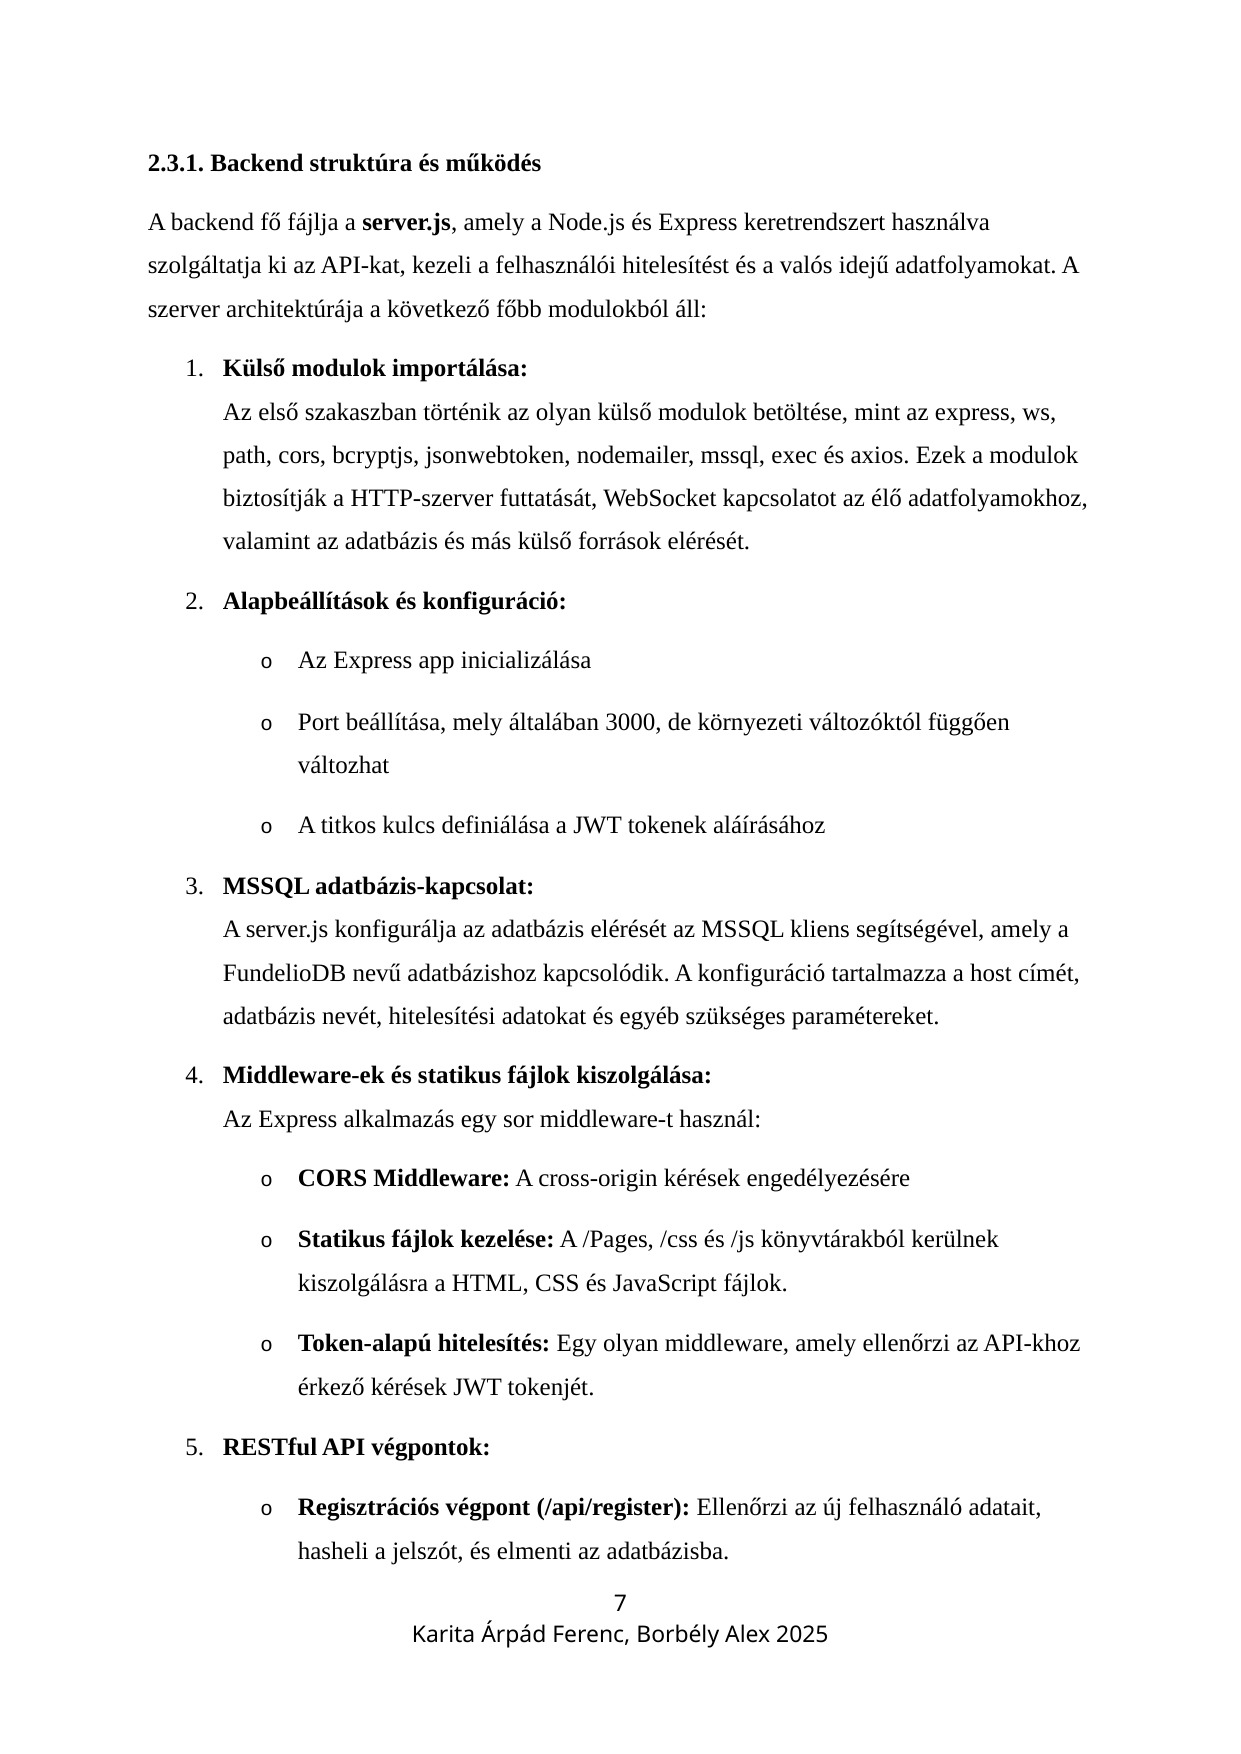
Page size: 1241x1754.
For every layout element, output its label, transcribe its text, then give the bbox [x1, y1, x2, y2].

list CORS Middleware: A cross-origin kérések engedélyezésére [260, 1163, 1093, 1193]
text A backend fő fájlja a server.js, amely a Node.js és Express keretrendszert használva szolgáltatja ki az API-kat, kezeli a felhasználói hitelesítést és a valós idejű adatfolyamokat. A szerver architektúrája a következő főbb modulokból áll: [148, 207, 1093, 322]
list Alapbeállítások és konfiguráció: [185, 586, 1093, 614]
list Token-alapú hitelesítés: Egy olyan middleware, amely ellenőrzi az API-khoz érkező kérések JWT tokenjét. [260, 1328, 1093, 1401]
list Port beállítása, mely általában 3000, de környezeti változóktól függően változhat [260, 707, 1093, 779]
text 2.3.1. Backend struktúra és működés [148, 148, 1093, 176]
list Külső modulok importálása: Az első szakaszban történik az olyan külső modulok betöltése, mint az express, ws, path, cors, bcryptjs, jsonwebtoken, nodemailer, mssql, exec és axios. Ezek a modulok biztosítják a HTTP-szerver futtatását, WebSocket kapcsolatot az élő adatfolyamokhoz, valamint az adatbázis és más külső források elérését. [185, 353, 1093, 555]
list Regisztrációs végpont (/api/register): Ellenőrzi az új felhasználó adatait, hasheli a jelszót, és elmenti az adatbázisba. [260, 1492, 1093, 1564]
list Middleware-ek és statikus fájlok kiszolgálása: Az Express alkalmazás egy sor middleware-t használ: [185, 1061, 1093, 1132]
list RESTful API végpontok: [185, 1432, 1093, 1461]
list Az Express app inicializálása [260, 646, 1093, 675]
list Statikus fájlok kezelése: A /Pages, /css és /js könyvtárakból kerülnek kiszolgálásra a HTML, CSS és JavaScript fájlok. [260, 1224, 1093, 1297]
list MSSQL adatbázis-kapcsolat: A server.js konfigurálja az adatbázis elérését az MSSQL kliens segítségével, amely a FundelioDB nevű adatbázishoz kapcsolódik. A konfiguráció tartalmazza a host címét, adatbázis nevét, hitelesítési adatokat és egyéb szükséges paramétereket. [185, 871, 1093, 1029]
list A titkos kulcs definiálása a JWT tokenek aláírásához [260, 810, 1093, 840]
